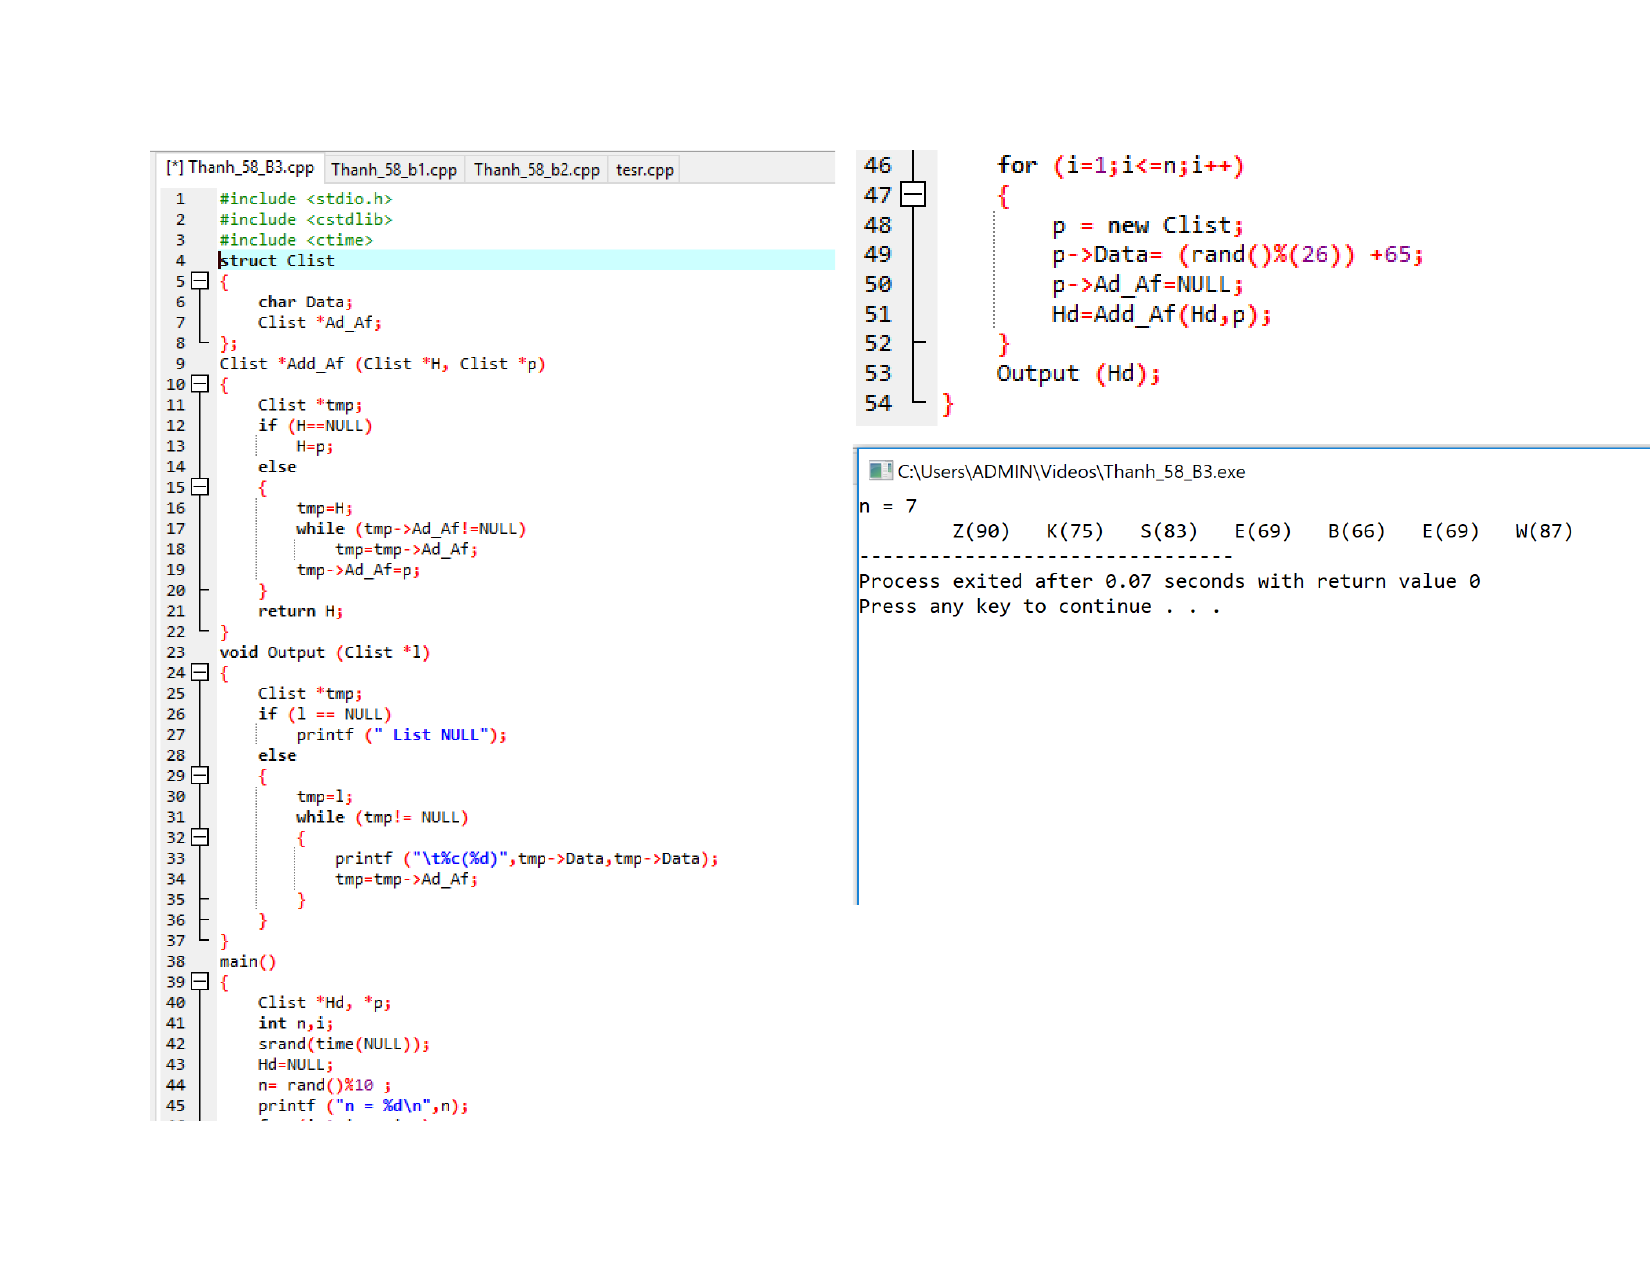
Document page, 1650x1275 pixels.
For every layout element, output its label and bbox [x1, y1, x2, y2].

picture [150, 150, 836, 1121]
picture [852, 444, 1650, 905]
picture [852, 150, 1453, 426]
